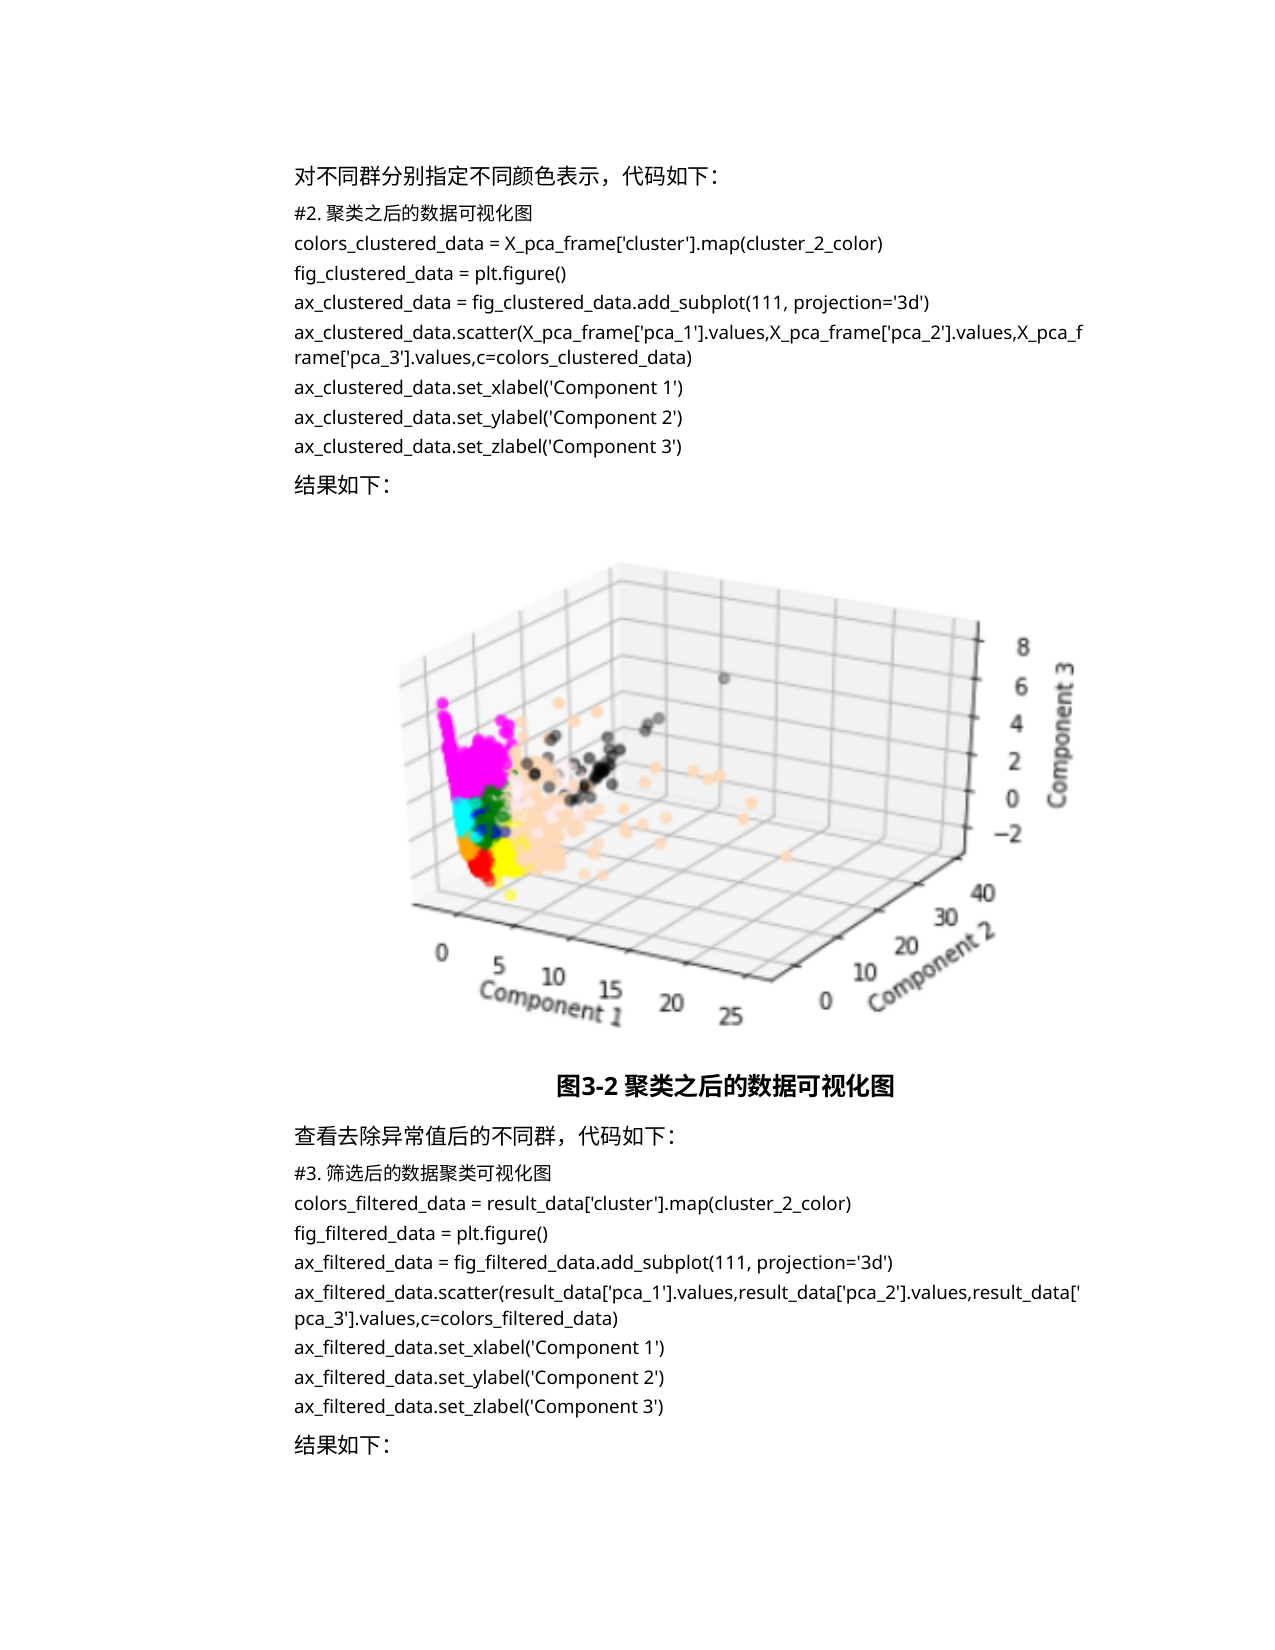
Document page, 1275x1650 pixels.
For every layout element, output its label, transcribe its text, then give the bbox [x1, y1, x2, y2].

text ax_filtered_data.set_ylabel('Component 2') [294, 1364, 1087, 1390]
text ax_filtered_data.set_xlabel('Component 1') [294, 1334, 1087, 1360]
text ax_clustered_data.scatter(X_pca_frame['pca_1'].values,X_pca_frame['pca_2'].values,X_pca_frame['pca_3'].values,c=colors_clustered_data) [294, 319, 1087, 370]
text colors_clustered_data = X_pca_frame['cluster'].map(cluster_2_color) [294, 230, 1087, 256]
text 结果如下： [294, 1428, 1087, 1459]
text #3. 筛选后的数据聚类可视化图 [294, 1159, 1087, 1186]
text ax_clustered_data.set_ylabel('Component 2') [294, 404, 1087, 429]
text ax_clustered_data.set_xlabel('Component 1') [294, 374, 1087, 400]
text ax_clustered_data.set_zlabel('Component 3') [294, 434, 1087, 459]
text 结果如下： [294, 468, 1087, 499]
text ax_filtered_data = fig_filtered_data.add_subplot(111, projection='3d') [294, 1249, 1087, 1275]
text fig_filtered_data = plt.figure() [294, 1220, 1087, 1245]
text #2. 聚类之后的数据可视化图 [294, 199, 1087, 226]
picture [293, 507, 1180, 1058]
text 对不同群分别指定不同颜色表示，代码如下： [294, 159, 1087, 190]
text ax_clustered_data = fig_clustered_data.add_subplot(111, projection='3d') [294, 289, 1087, 315]
text ax_filtered_data.set_zlabel('Component 3') [294, 1394, 1087, 1419]
text 查看去除异常值后的不同群，代码如下： [294, 1119, 1087, 1151]
text fig_clustered_data = plt.figure() [294, 260, 1087, 285]
text colors_filtered_data = result_data['cluster'].map(cluster_2_color) [294, 1190, 1087, 1216]
text 聚类之后的数据可视化图 [365, 1066, 1087, 1102]
text ax_filtered_data.scatter(result_data['pca_1'].values,result_data['pca_2'].values,result_data['pca_3'].values,c=colors_filtered_data) [294, 1279, 1087, 1330]
